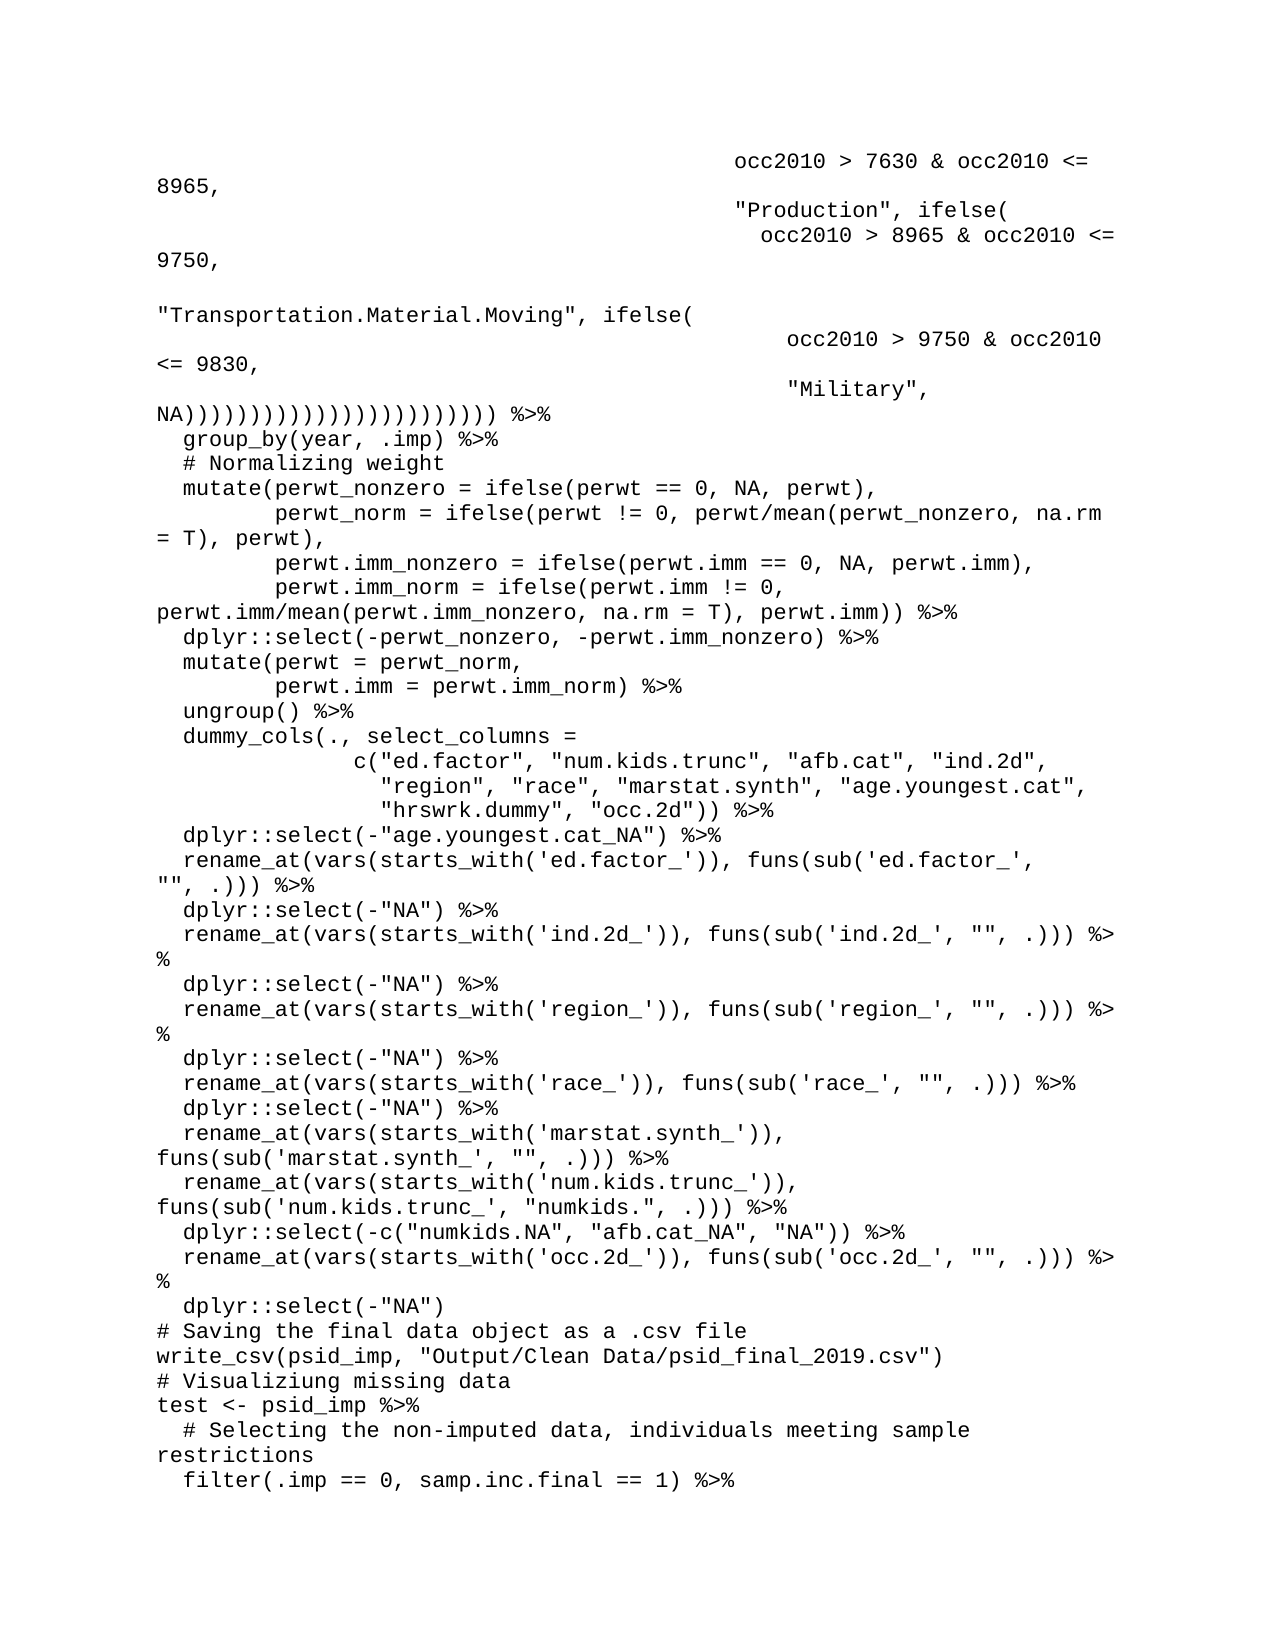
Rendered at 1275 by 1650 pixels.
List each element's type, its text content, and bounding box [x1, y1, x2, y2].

text occ2010 > 8965 & occ2010 <= 9750, [156, 224, 1118, 274]
text dplyr::select(-"NA") [156, 1295, 1118, 1320]
text occ2010 > 9750 & occ2010 <= 9830, [156, 328, 1118, 378]
text perwt.imm = perwt.imm_norm) %>% [156, 676, 1118, 700]
text test <- psid_imp %>% [156, 1394, 1118, 1419]
text dplyr::select(-"NA") %>% [156, 1047, 1118, 1072]
text rename_at(vars(starts_with('marstat.synth_')), funs(sub('marstat.synth_', "", .))) %>% [156, 1122, 1118, 1171]
text dplyr::select(-perwt_nonzero, -perwt.imm_nonzero) %>% [156, 626, 1118, 651]
text rename_at(vars(starts_with('ed.factor_')), funs(sub('ed.factor_', "", .))) %>% [156, 849, 1118, 899]
text "hrswrk.dummy", "occ.2d")) %>% [156, 799, 1118, 824]
text ungroup() %>% [156, 700, 1118, 725]
text write_csv(psid_imp, "Output/Clean Data/psid_final_2019.csv") [156, 1345, 1118, 1370]
text # Visualiziung missing data [156, 1370, 1118, 1394]
text rename_at(vars(starts_with('region_')), funs(sub('region_', "", .))) %>% [156, 998, 1118, 1047]
text mutate(perwt = perwt_norm, [156, 651, 1118, 676]
text dplyr::select(-"NA") %>% [156, 899, 1118, 923]
text rename_at(vars(starts_with('num.kids.trunc_')), funs(sub('num.kids.trunc_', "numkids.", .))) %>% [156, 1171, 1118, 1221]
text "Production", ifelse( [156, 199, 1118, 224]
text dplyr::select(-"NA") %>% [156, 973, 1118, 998]
text occ2010 > 7630 & occ2010 <= 8965, [156, 150, 1118, 199]
text # Selecting the non-imputed data, individuals meeting sample restrictions [156, 1419, 1118, 1469]
text "region", "race", "marstat.synth", "age.youngest.cat", [156, 775, 1118, 799]
text mutate(perwt_nonzero = ifelse(perwt == 0, NA, perwt), [156, 477, 1118, 502]
text rename_at(vars(starts_with('ind.2d_')), funs(sub('ind.2d_', "", .))) %>% [156, 923, 1118, 973]
text # Saving the final data object as a .csv file [156, 1320, 1118, 1345]
text filter(.imp == 0, samp.inc.final == 1) %>% [156, 1469, 1118, 1494]
text dplyr::select(-"NA") %>% [156, 1097, 1118, 1122]
text dplyr::select(-"age.youngest.cat_NA") %>% [156, 824, 1118, 849]
text perwt.imm_norm = ifelse(perwt.imm != 0, perwt.imm/mean(perwt.imm_nonzero, na.rm = T), perwt.imm)) %>% [156, 576, 1118, 626]
text "Military", NA)))))))))))))))))))))))) %>% [156, 378, 1118, 428]
text dplyr::select(-c("numkids.NA", "afb.cat_NA", "NA")) %>% [156, 1221, 1118, 1246]
text "Transportation.Material.Moving", ifelse( [156, 274, 1118, 328]
text rename_at(vars(starts_with('occ.2d_')), funs(sub('occ.2d_', "", .))) %>% [156, 1246, 1118, 1295]
text perwt.imm_nonzero = ifelse(perwt.imm == 0, NA, perwt.imm), [156, 552, 1118, 576]
text dummy_cols(., select_columns = [156, 725, 1118, 750]
text c("ed.factor", "num.kids.trunc", "afb.cat", "ind.2d", [156, 750, 1118, 775]
text group_by(year, .imp) %>% [156, 428, 1118, 452]
text rename_at(vars(starts_with('race_')), funs(sub('race_', "", .))) %>% [156, 1072, 1118, 1097]
text perwt_norm = ifelse(perwt != 0, perwt/mean(perwt_nonzero, na.rm = T), perwt), [156, 502, 1118, 552]
text # Normalizing weight [156, 452, 1118, 477]
